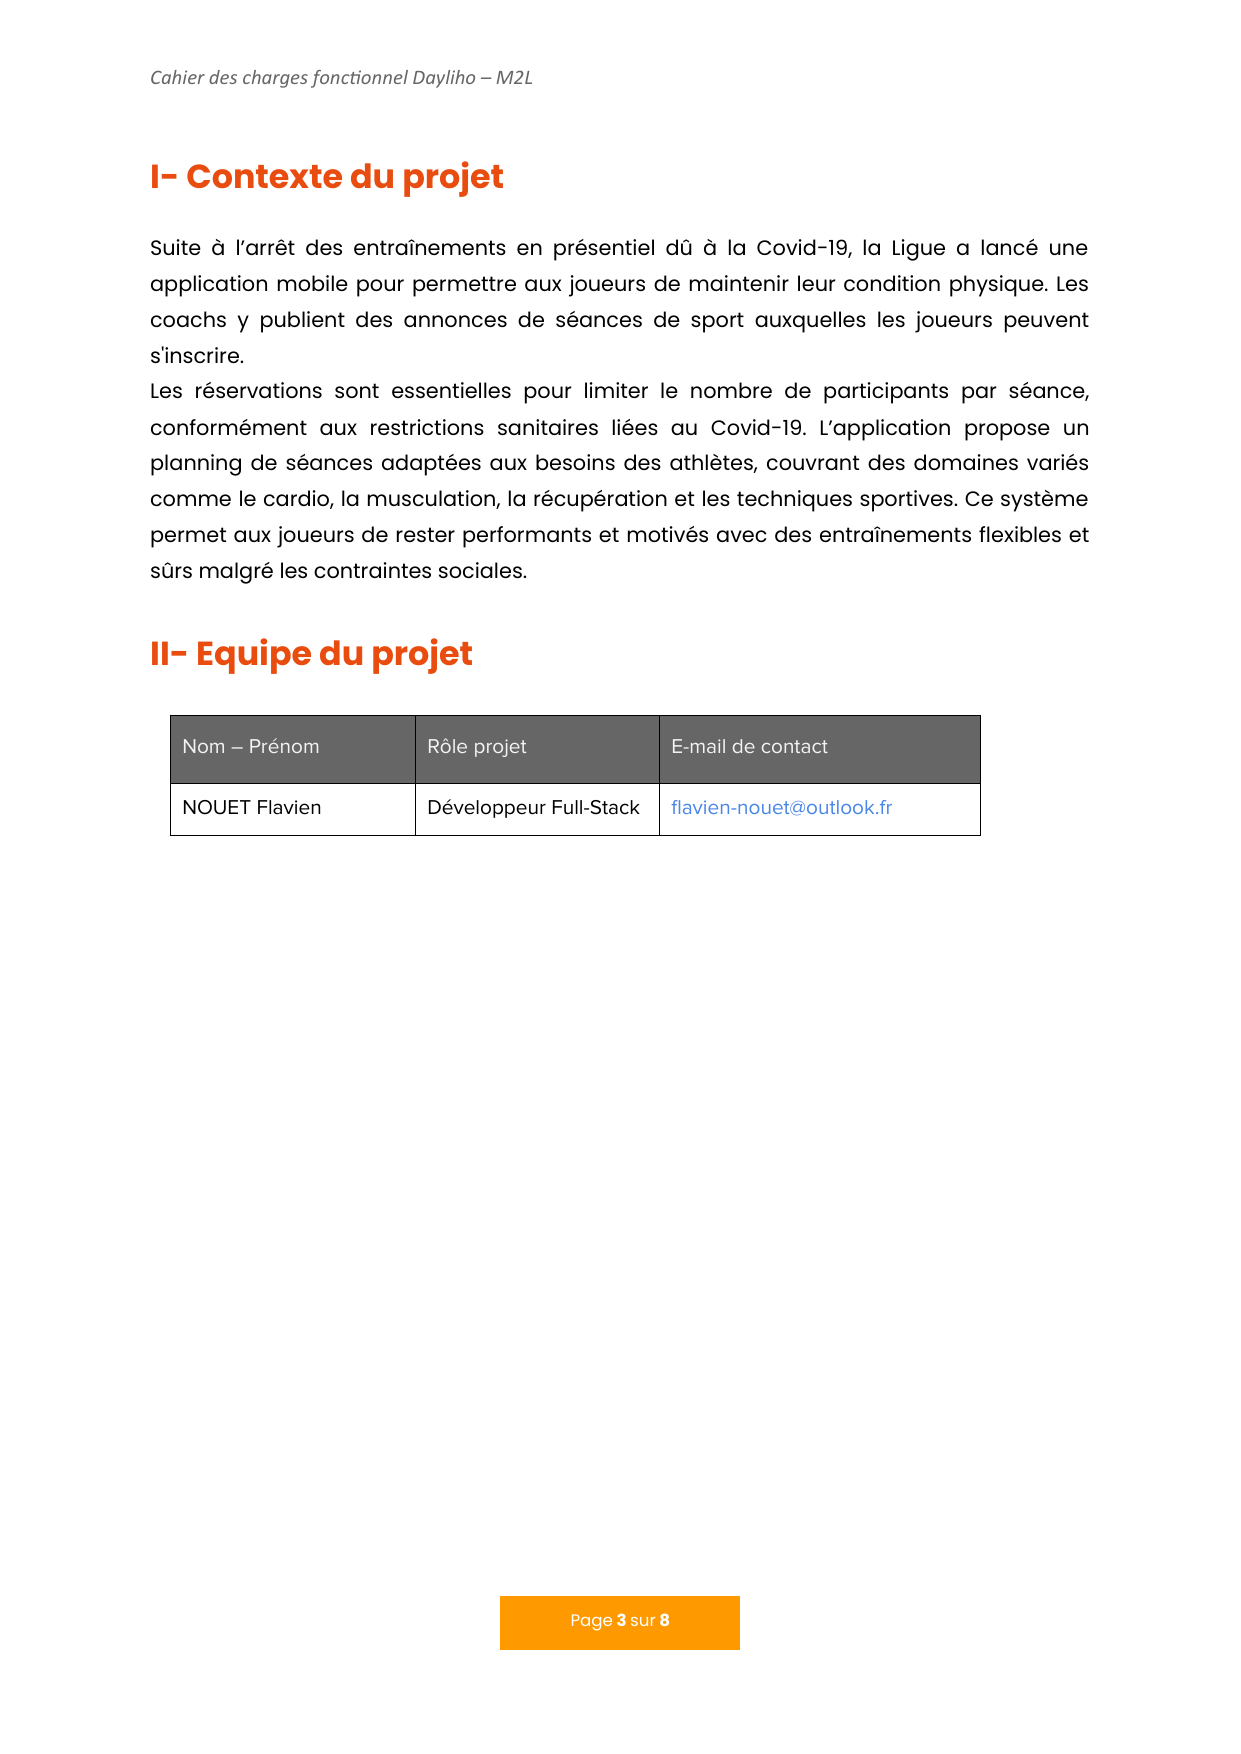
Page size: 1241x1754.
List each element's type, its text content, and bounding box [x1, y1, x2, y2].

table_cell NOUET Flavien [171, 784, 415, 835]
table_cell flavien-nouet@outlook.fr [660, 784, 980, 835]
table_header E-mail de contact [660, 716, 980, 783]
table_cell Développeur Full-Stack [416, 784, 659, 835]
subtitle I- Contexte du projet [150, 150, 1090, 200]
text Suite à l’arrêt des entraînements en présentiel dû à la Covid-19, la Ligue a lancé une application mobile pour permettre aux joueurs de maintenir leur condition physique. Les coachs y publient des annonces de séances de sport auxquelles les joueurs peuvent s'inscrire. [150, 231, 1090, 370]
subtitle II- Equipe du projet [150, 627, 1090, 677]
table_header Rôle projet [416, 716, 659, 783]
text Les réservations sont essentielles pour limiter le nombre de participants par séance, conformément aux restrictions sanitaires liées au Covid-19. L’application propose un planning de séances adaptées aux besoins des athlètes, couvrant des domaines variés comme le cardio, la musculation, la récupération et les techniques sportives. Ce système permet aux joueurs de rester performants et motivés avec des entraînements flexibles et sûrs malgré les contraintes sociales. [150, 375, 1090, 586]
table_header Nom – Prénom [171, 716, 415, 783]
